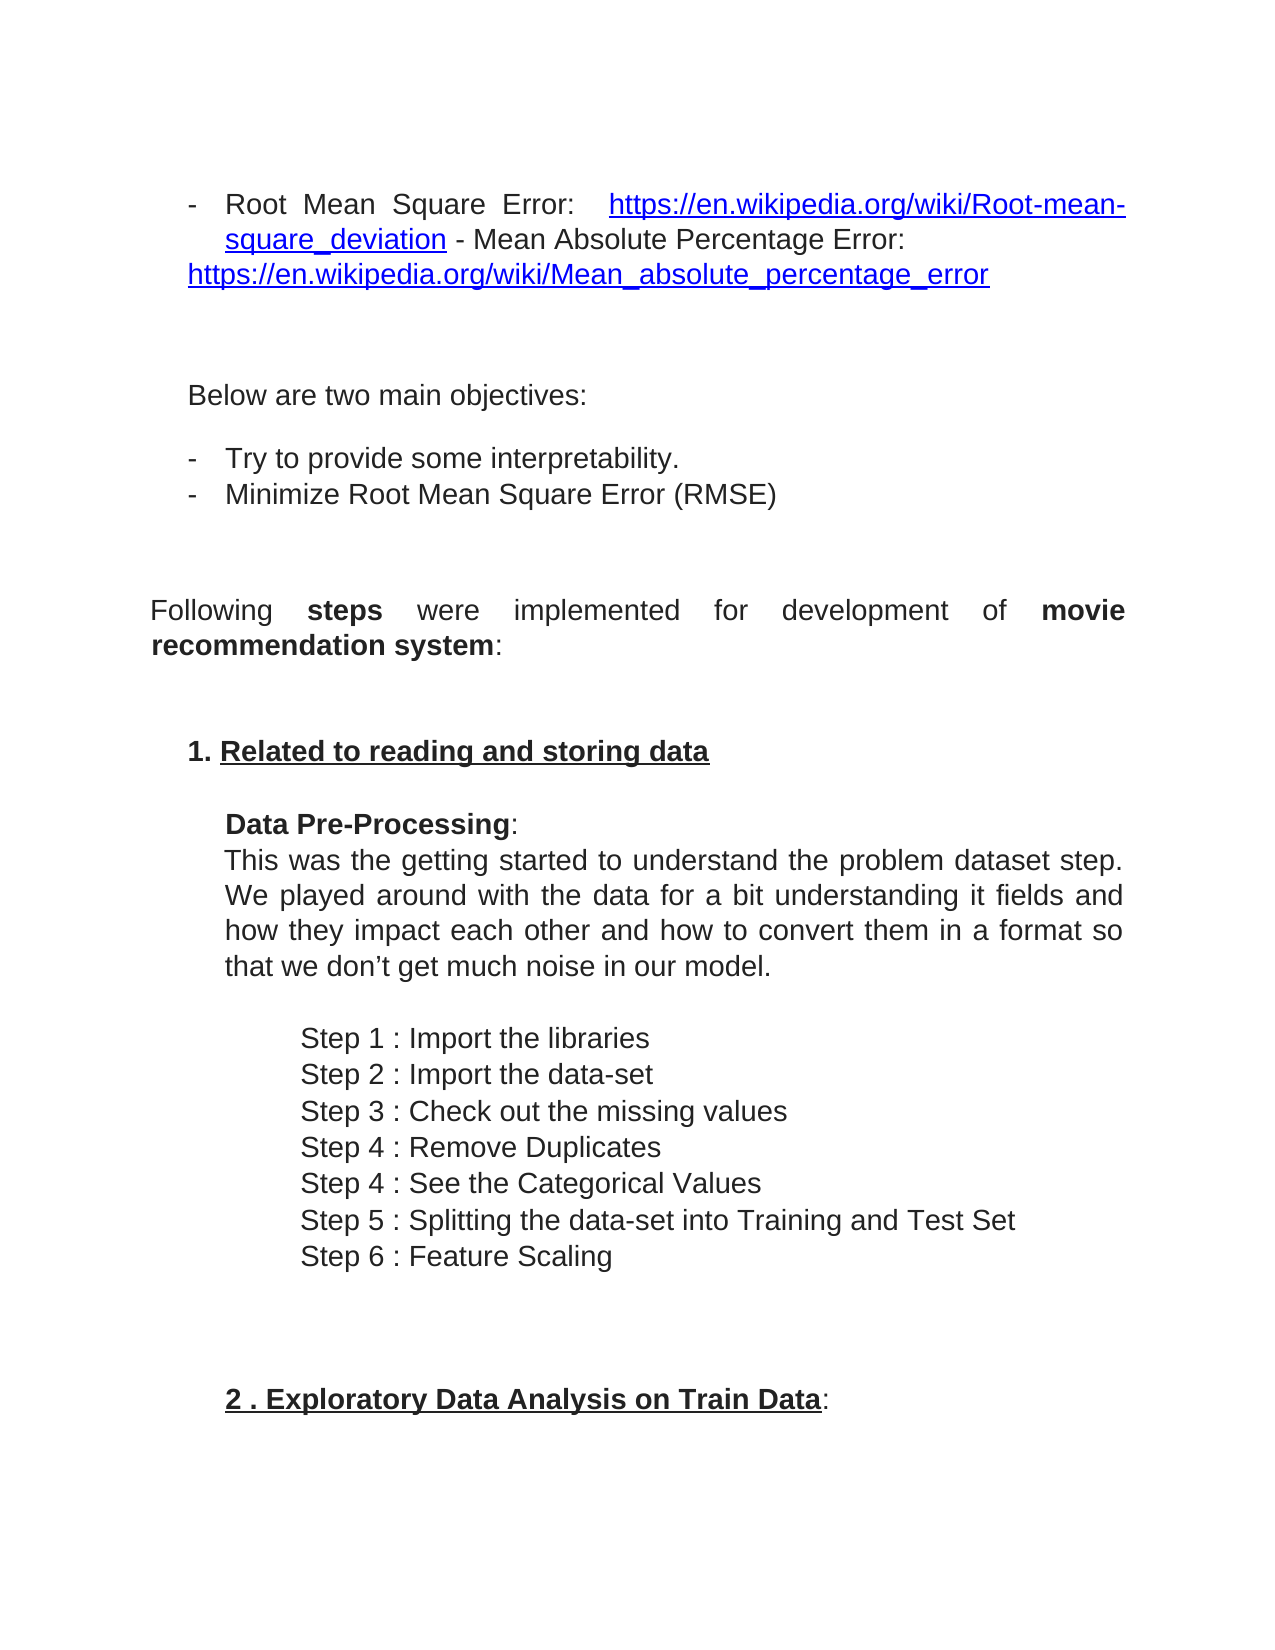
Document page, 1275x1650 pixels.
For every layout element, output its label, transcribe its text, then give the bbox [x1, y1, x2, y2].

text 1. Related to reading and storing data [187, 734, 1208, 768]
text Step 2 : Import the data-set [300, 1057, 1125, 1091]
text https://en.wikipedia.org/wiki/Mean_absolute_percentage_error [187, 257, 1208, 291]
text Data Pre-Processing: [225, 807, 1126, 840]
text Step 5 : Splitting the data-set into Training and Test Set [150, 1203, 1166, 1236]
list Minimize Root Mean Square Error (RMSE) [187, 477, 1125, 511]
text Step 3 : Check out the missing values [300, 1094, 1125, 1127]
text Step 6 : Feature Scaling [300, 1239, 1125, 1272]
list Try to provide some interpretability. [187, 441, 1125, 474]
text Step 4 : Remove Duplicates [300, 1130, 1125, 1164]
text Below are two main objectives: [187, 378, 1125, 412]
text Following steps were implemented for development of movie recommendation system: [150, 593, 1125, 662]
text 2 . Exploratory Data Analysis on Train Data: [225, 1382, 1208, 1416]
text This was the getting started to understand the problem dataset step. We played around with the data for a bit understanding it fields and how they impact each other and how to convert them in a format so that we don’t get much noise in our model. [223, 843, 1125, 982]
text Step 4 : See the Categorical Values [300, 1166, 1125, 1200]
list Root Mean Square Error: https://en.wikipedia.org/wiki/Root-mean-square_deviation - Mean Absolute Percentage Error: [187, 187, 1125, 256]
text Step 1 : Import the libraries [300, 1021, 1125, 1054]
